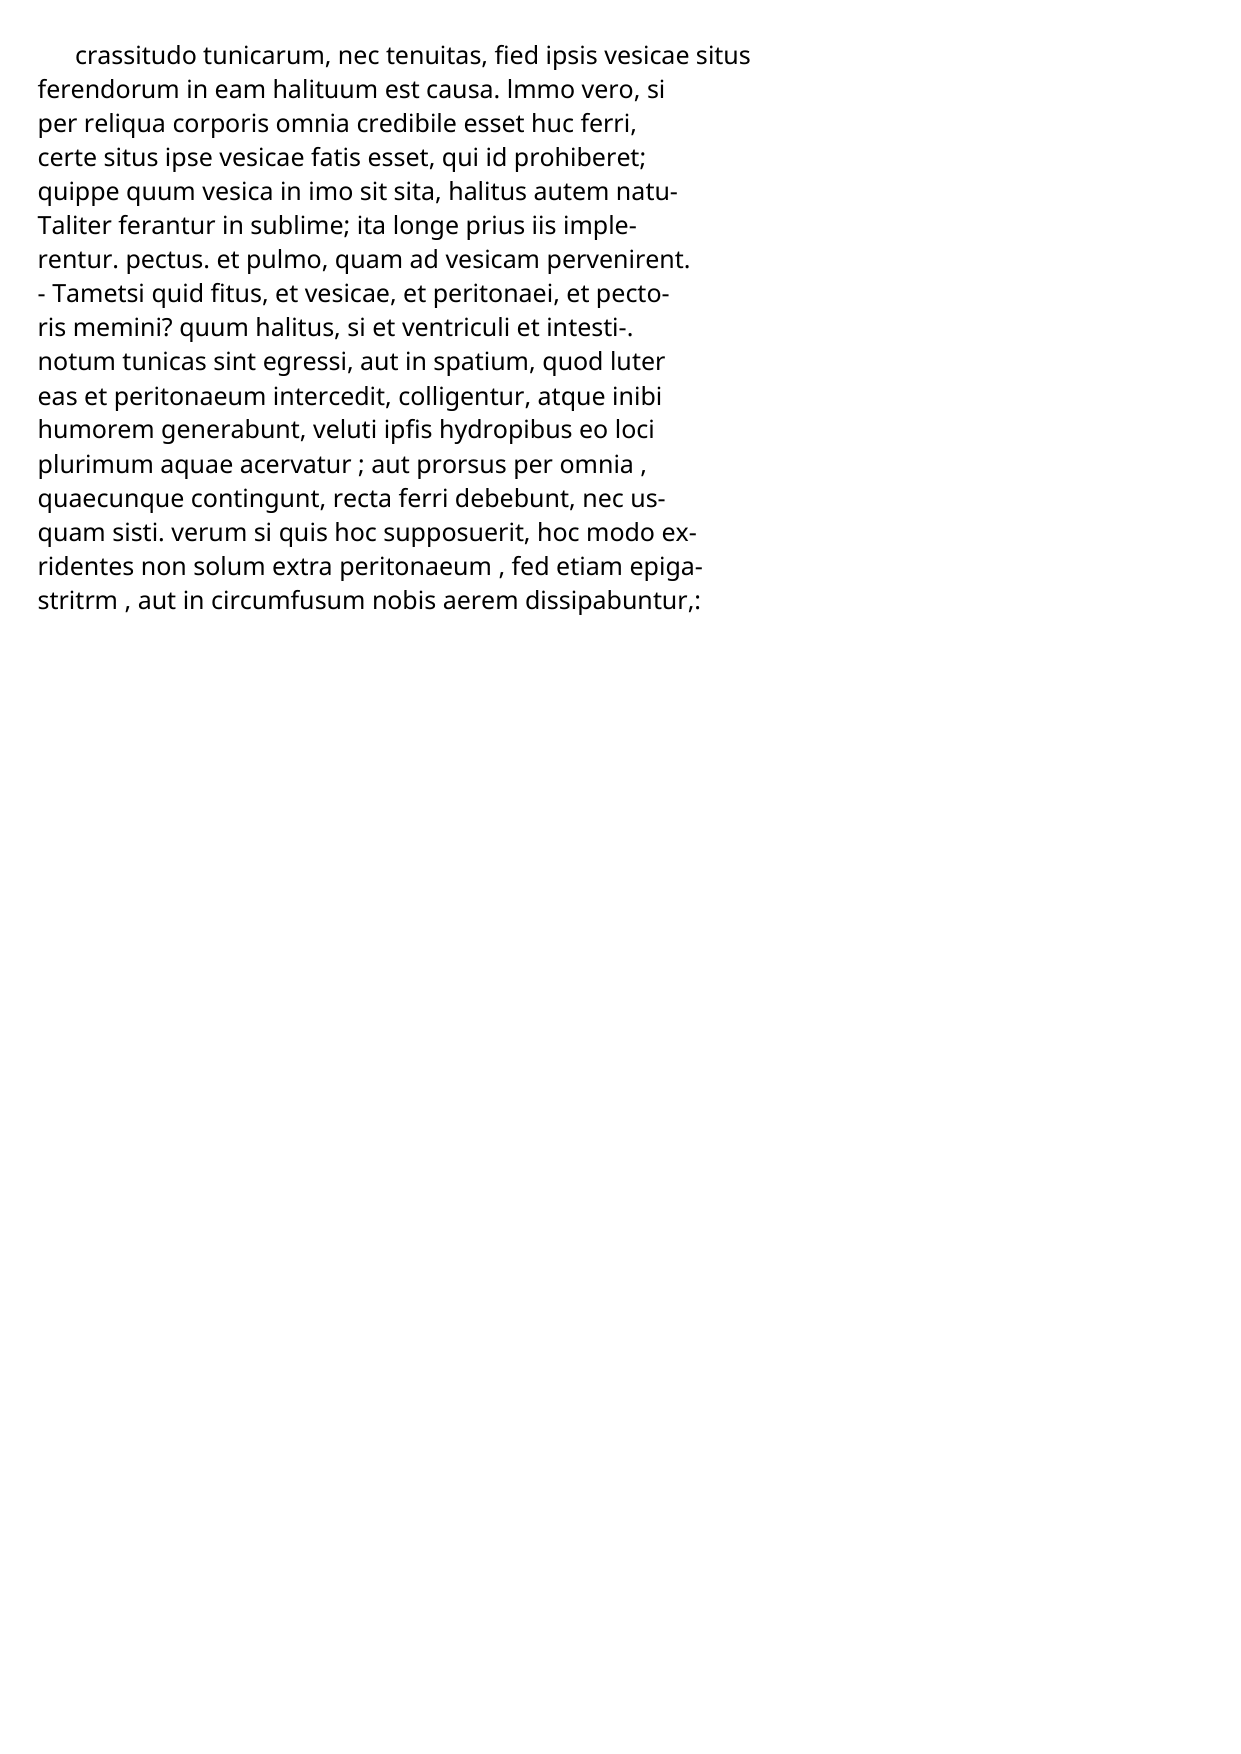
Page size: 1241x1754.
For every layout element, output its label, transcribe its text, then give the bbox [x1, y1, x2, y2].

text crassitudo tunicarum, nec tenuitas, fied ipsis vesicae situs ferendorum in eam halituum est causa. lmmo vero, si per reliqua corporis omnia credibile esset huc ferri, certe situs ipse vesicae fatis esset, qui id prohiberet; quippe quum vesica in imo sit sita, halitus autem natu- Taliter ferantur in sublime; ita longe prius iis imple- rentur. pectus. et pulmo, quam ad vesicam pervenirent. - Tametsi quid fitus, et vesicae, et peritonaei, et pecto- ris memini? quum halitus, si et ventriculi et intesti-. notum tunicas sint egressi, aut in spatium, quod luter eas et peritonaeum intercedit, colligentur, atque inibi humorem generabunt, veluti ipfis hydropibus eo loci plurimum aquae acervatur ; aut prorsus per omnia , quaecunque contingunt, recta ferri debebunt, nec us- quam sisti. verum si quis hoc supposuerit, hoc modo ex- ridentes non solum extra peritonaeum , fed etiam epiga- stritrm , aut in circumfusum nobis aerem dissipabuntur,: [37, 37, 1203, 617]
